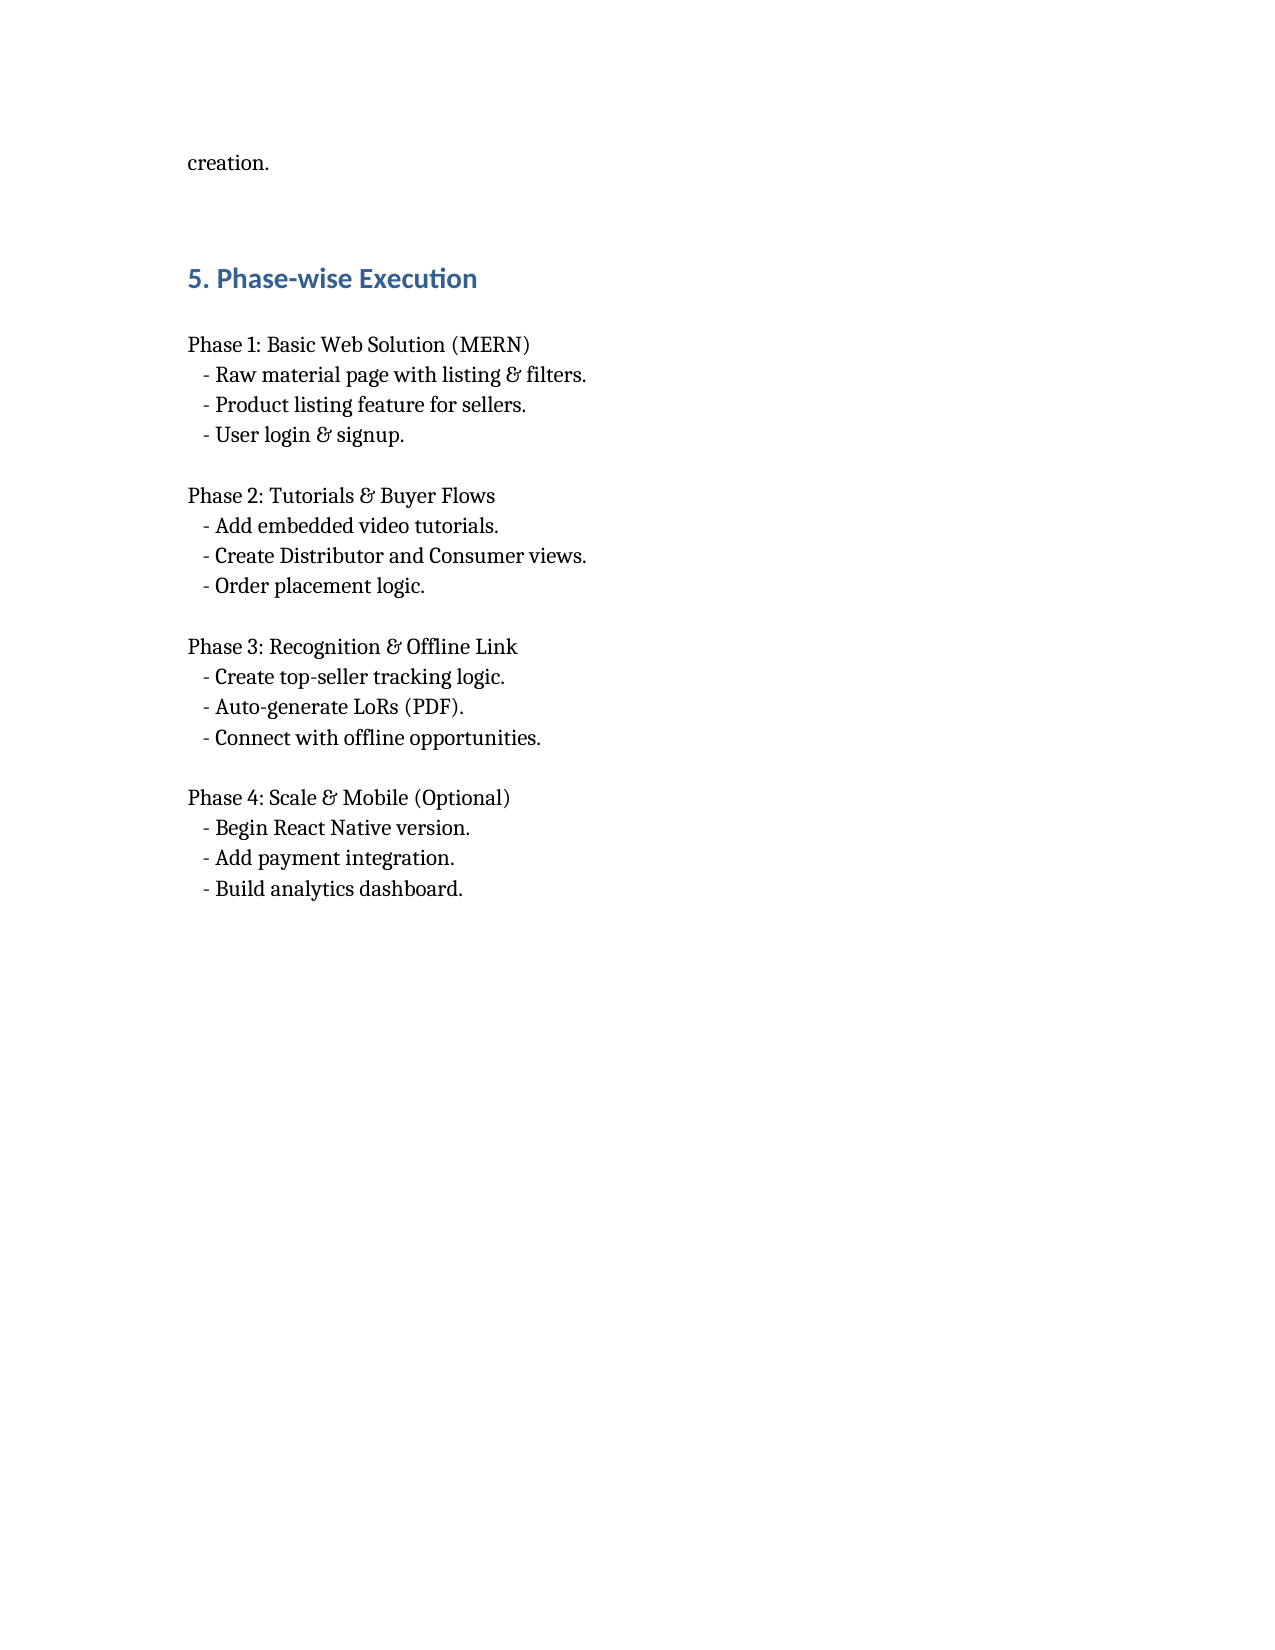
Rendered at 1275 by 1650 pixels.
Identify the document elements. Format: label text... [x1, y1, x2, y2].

text Phase 1: Basic Web Solution (MERN) - Raw material page with listing & filters. - Product listing feature for sellers. - User login & signup. Phase 2: Tutorials & Buyer Flows - Add embedded video tutorials. - Create Distributor and Consumer views. - Order placement logic. Phase 3: Recognition & Offline Link - Create top-seller tracking logic. - Auto-generate LoRs (PDF). - Connect with offline opportunities. Phase 4: Scale & Mobile (Optional) - Begin React Native version. - Add payment integration. - Build analytics dashboard. [187, 301, 1087, 932]
subtitle 5. Phase-wise Execution [187, 260, 1087, 296]
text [187, 150, 1087, 207]
